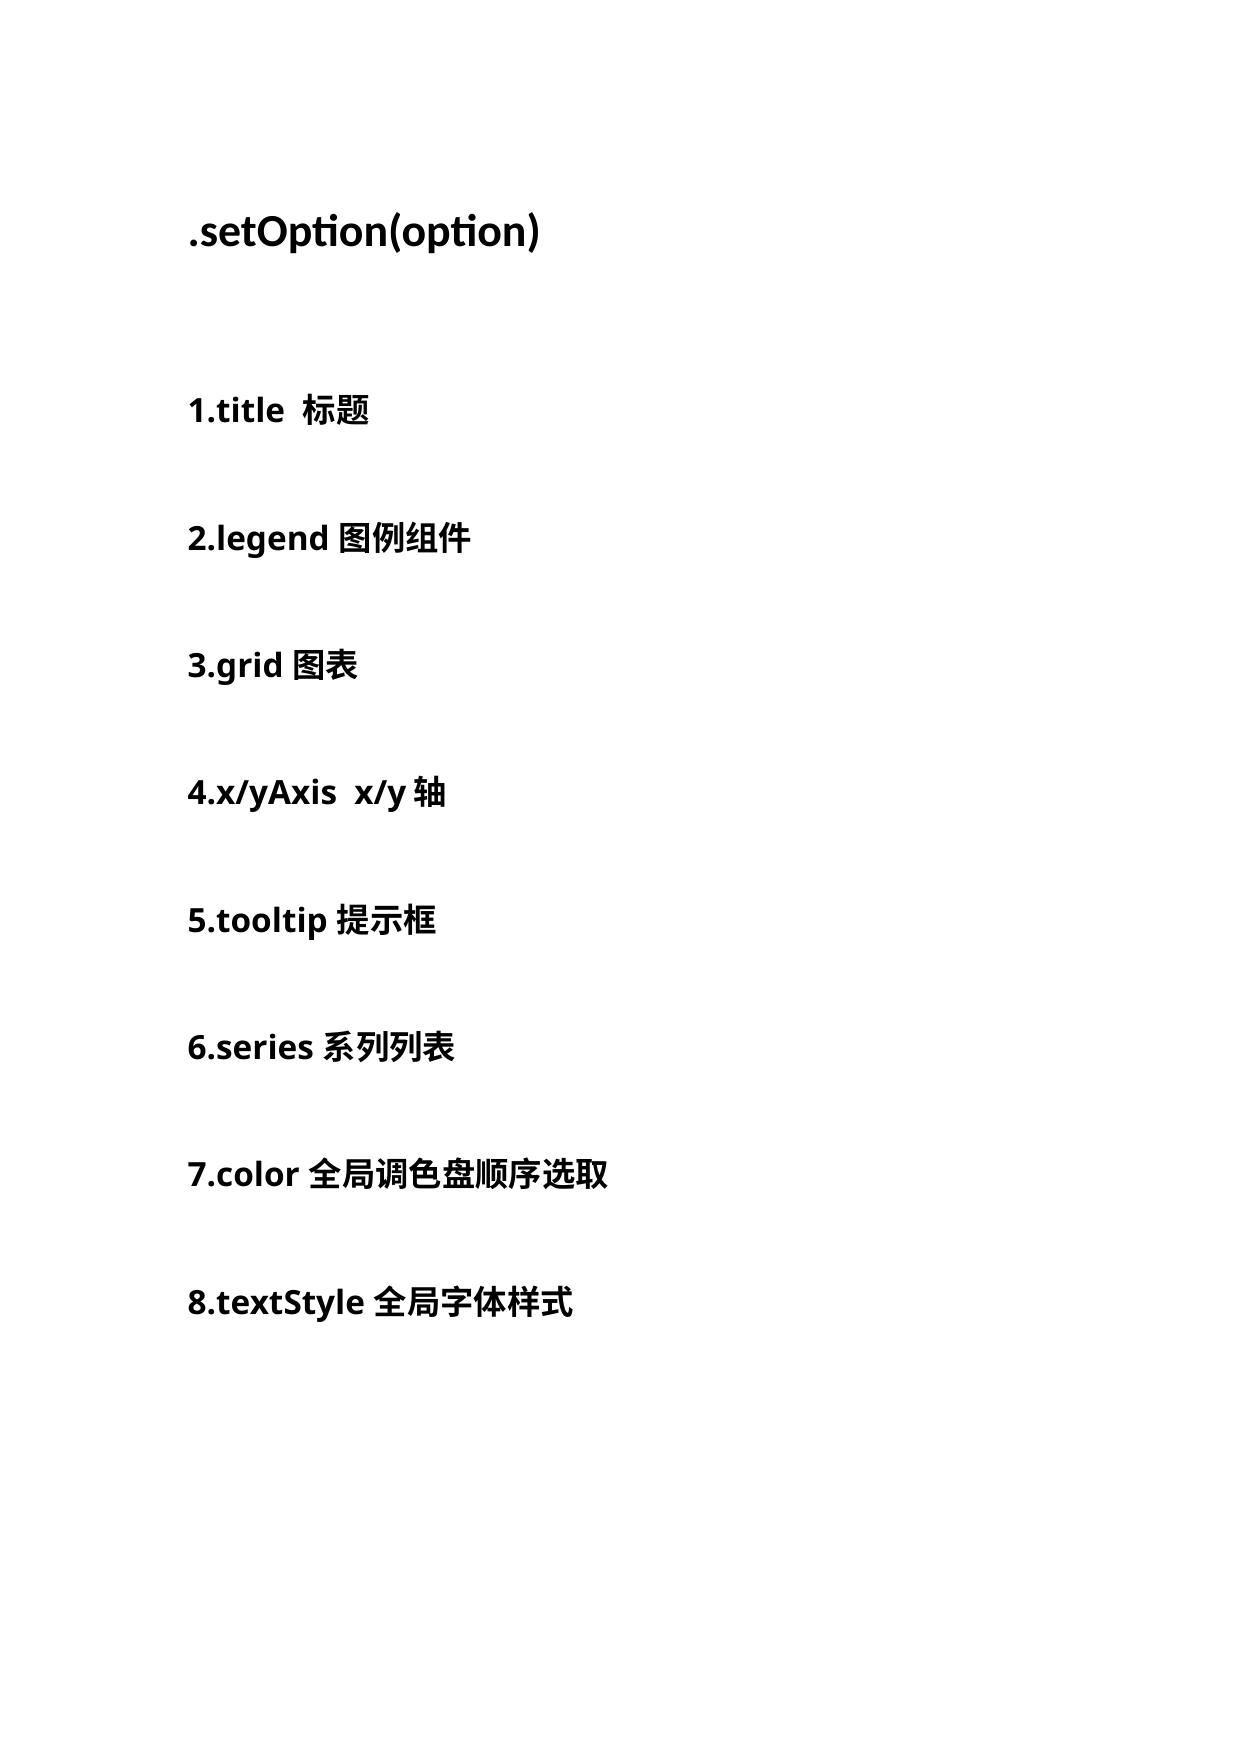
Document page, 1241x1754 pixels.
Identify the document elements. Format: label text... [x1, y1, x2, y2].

subtitle 4.x/yAxis x/y轴 [187, 758, 1053, 823]
subtitle 1.title 标题 [187, 376, 1053, 441]
subtitle .setOption(option) [187, 197, 1053, 262]
subtitle 3.grid 图表 [187, 630, 1053, 695]
subtitle 7.color 全局调色盘顺序选取 [187, 1140, 1053, 1205]
subtitle 6.series 系列列表 [187, 1013, 1053, 1078]
subtitle 8.textStyle 全局字体样式 [187, 1267, 1053, 1332]
subtitle 5.tooltip 提示框 [187, 885, 1053, 950]
subtitle 2.legend 图例组件 [187, 503, 1053, 568]
